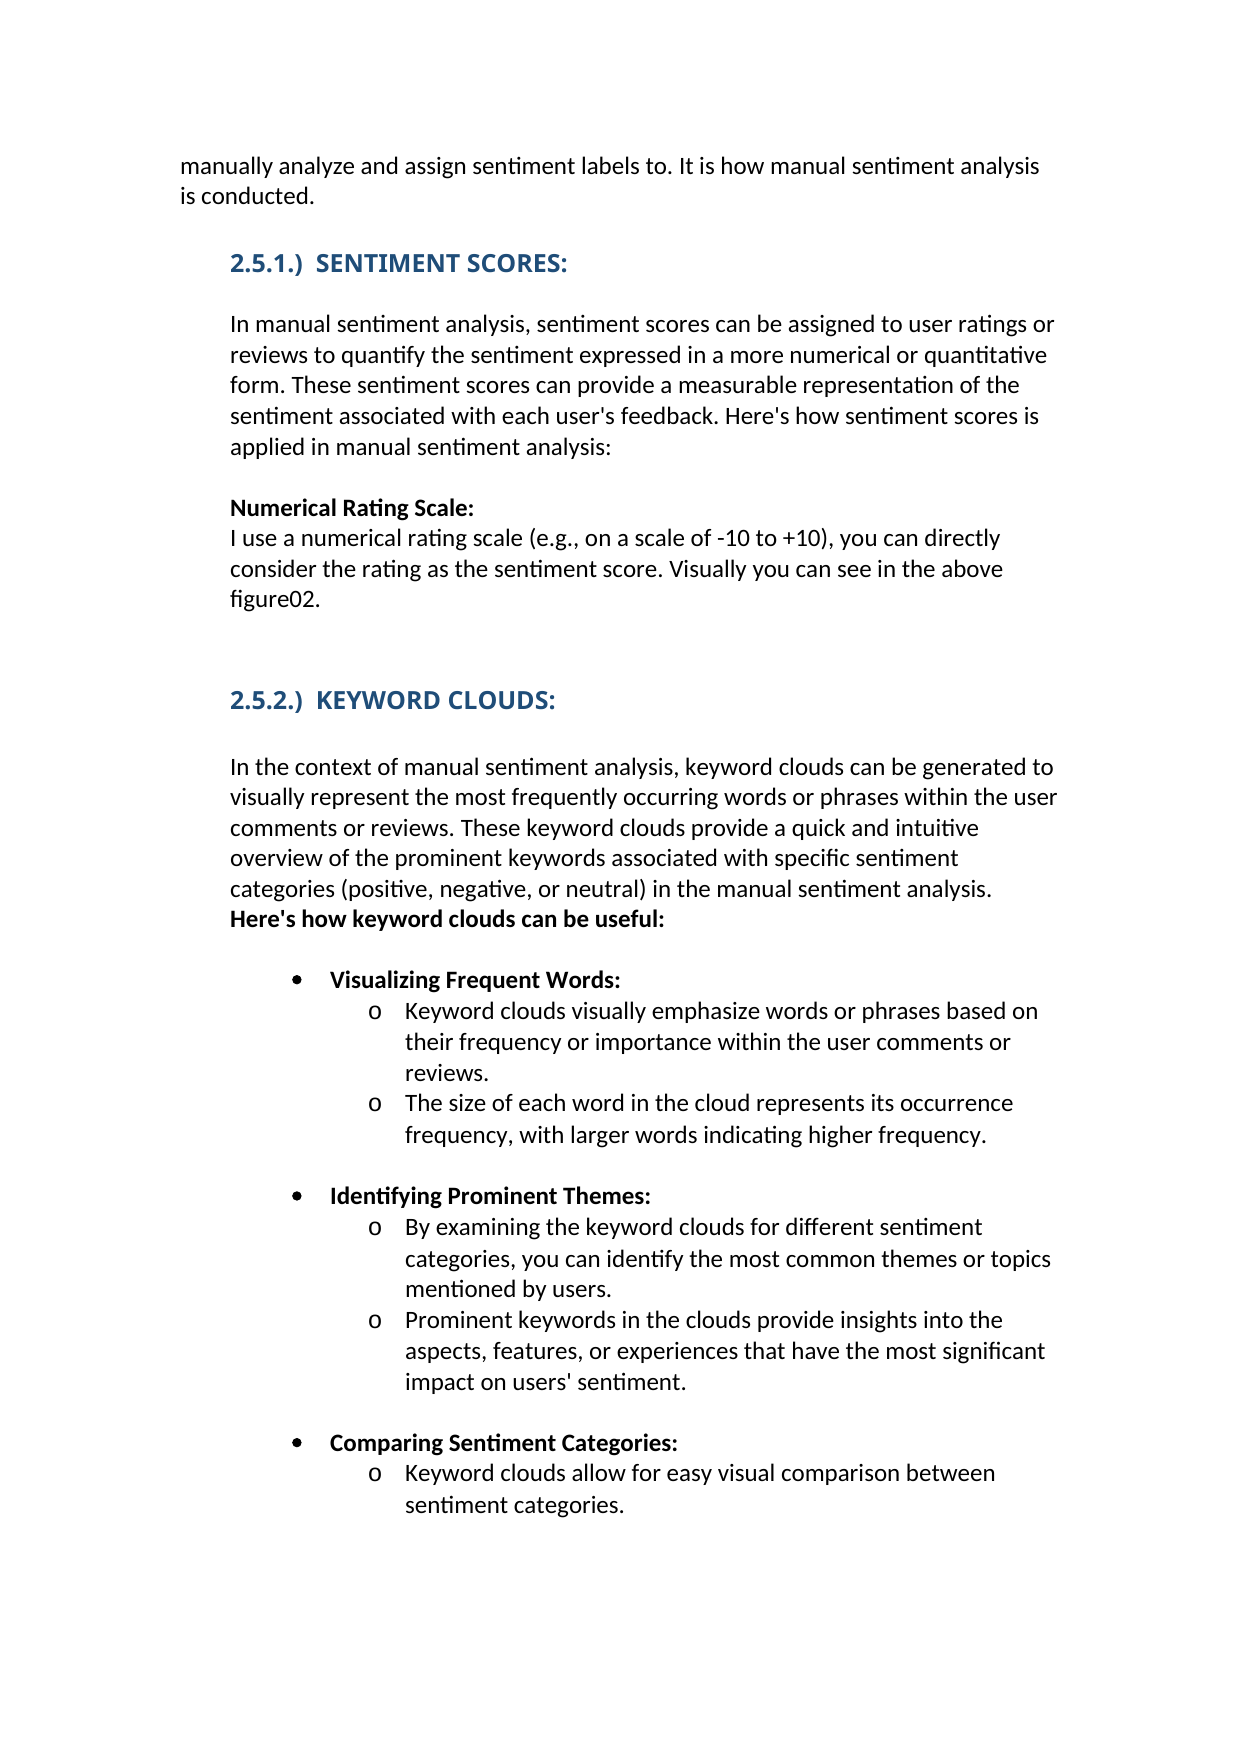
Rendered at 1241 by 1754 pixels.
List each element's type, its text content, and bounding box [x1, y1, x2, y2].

list Keyword clouds allow for easy visual comparison between sentiment categories. [367, 1458, 1060, 1520]
list Numerical Rating Scale: [230, 492, 1060, 522]
list The size of each word in the cloud represents its occurrence frequency, with larger words indicating higher frequency. [367, 1088, 1060, 1150]
list Prominent keywords in the clouds provide insights into the aspects, features, or experiences that have the most significant impact on users' sentiment. [367, 1304, 1060, 1397]
list Comparing Sentiment Categories: [292, 1427, 1060, 1458]
text In the context of manual sentiment analysis, keyword clouds can be generated to visually represent the most frequently occurring words or phrases within the user comments or reviews. These keyword clouds provide a quick and intuitive overview of the prominent keywords associated with specific sentiment categories (positive, negative, or neutral) in the manual sentiment analysis. Here's how keyword clouds can be useful: [230, 751, 1060, 934]
list In manual sentiment analysis, sentiment scores can be assigned to user ratings or reviews to quantify the sentiment expressed in a more numerical or quantitative form. These sentiment scores can provide a measurable representation of the sentiment associated with each user's feedback. Here's how sentiment scores is applied in manual sentiment analysis: [230, 308, 1060, 461]
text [180, 150, 1060, 211]
list Visualizing Frequent Words: [292, 964, 1060, 995]
list By examining the keyword clouds for different sentiment categories, you can identify the most common themes or topics mentioned by users. [367, 1211, 1060, 1304]
subtitle 2.5.2.) KEYWORD CLOUDS: [180, 682, 1060, 717]
subtitle 2.5.1.) SENTIMENT SCORES: [180, 246, 1060, 280]
list Identifying Prominent Themes: [292, 1180, 1060, 1211]
list Keyword clouds visually emphasize words or phrases based on their frequency or importance within the user comments or reviews. [367, 995, 1060, 1088]
list I use a numerical rating scale (e.g., on a scale of -10 to +10), you can directly consider the rating as the sentiment score. Visually you can see in the above figure02. [230, 522, 1060, 614]
